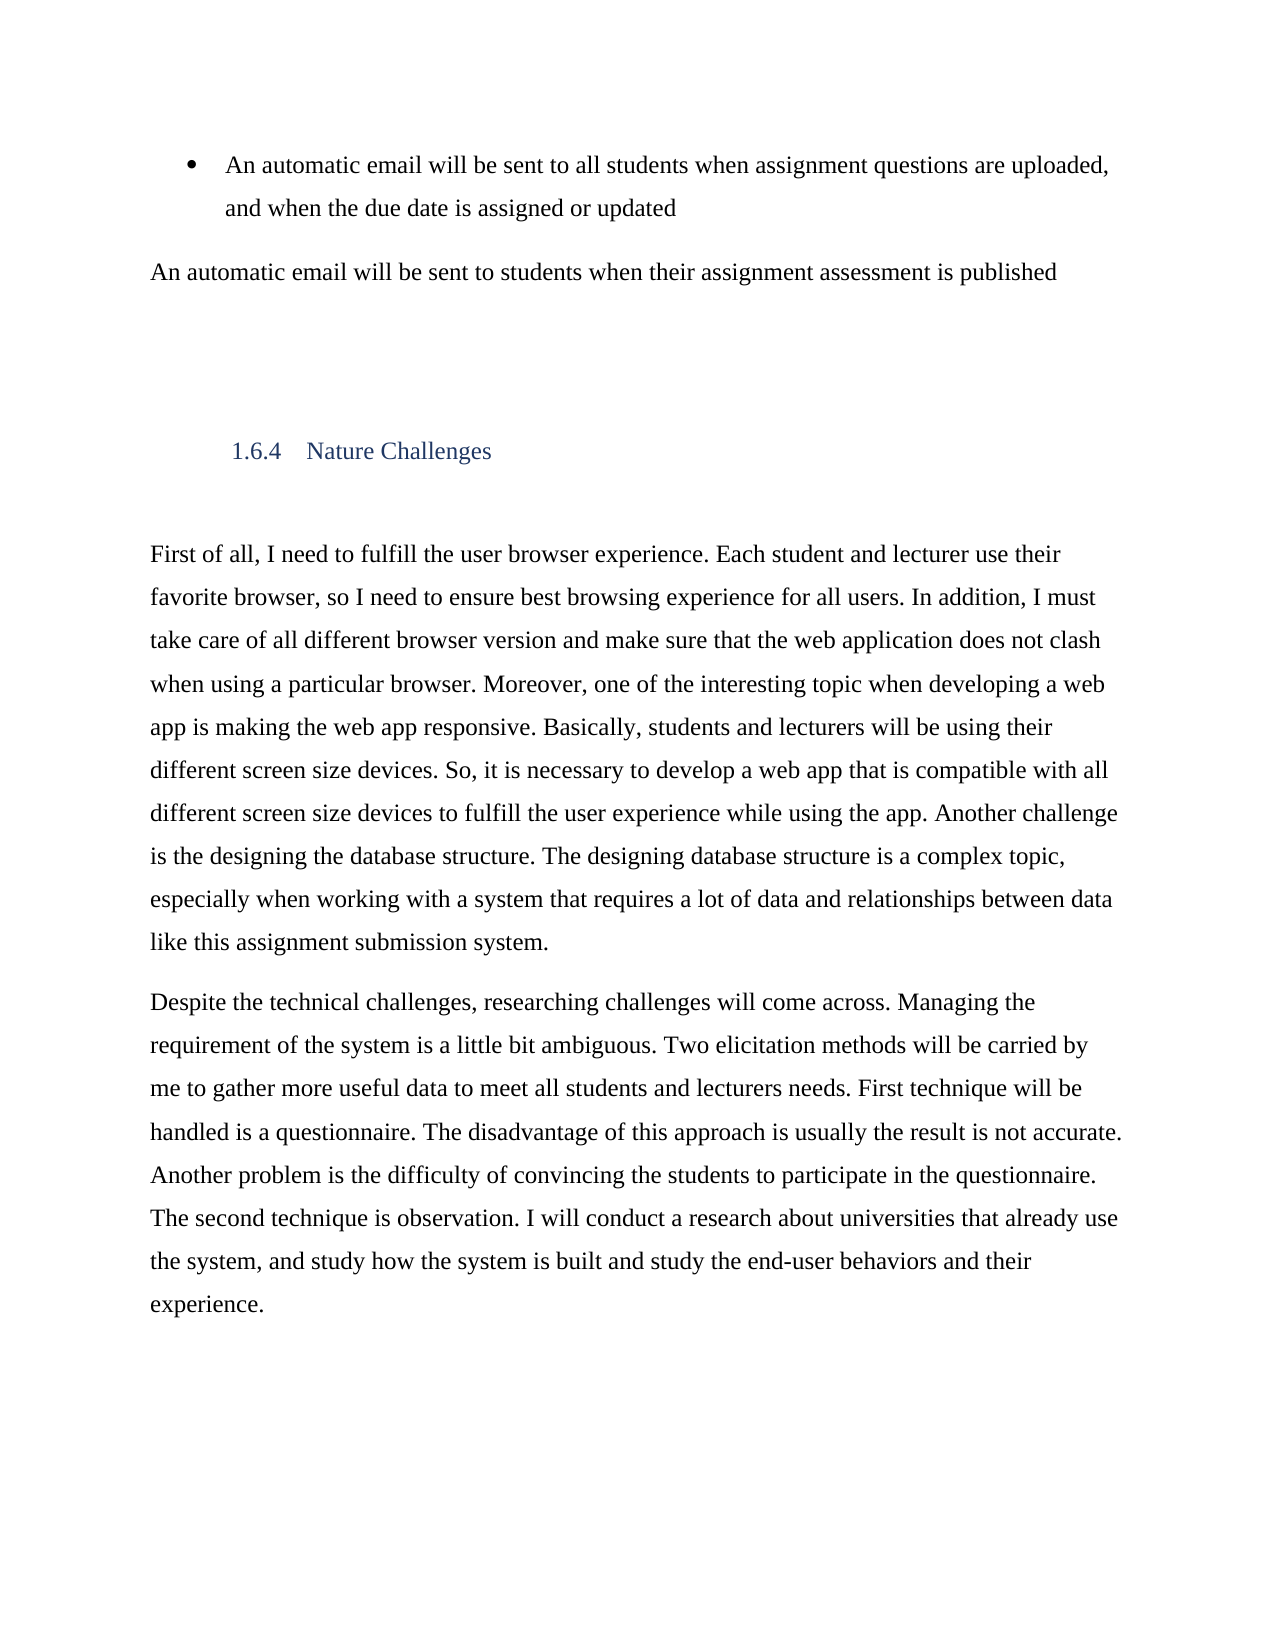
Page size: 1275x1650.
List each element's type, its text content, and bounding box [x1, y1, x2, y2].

text An automatic email will be sent to students when their assignment assessment is published [150, 257, 1125, 286]
list An automatic email will be sent to all students when assignment questions are uploaded, and when the due date is assigned or updated [187, 150, 1125, 222]
subtitle Nature Challenges [231, 436, 1125, 465]
text Despite the technical challenges, researching challenges will come across. Managing the requirement of the system is a little bit ambiguous. Two elicitation methods will be carried by me to gather more useful data to meet all students and lecturers needs. First technique will be handled is a questionnaire. The disadvantage of this approach is usually the result is not accurate. Another problem is the difficulty of convincing the students to participate in the questionnaire. The second technique is observation. I will conduct a research about universities that already use the system, and study how the system is built and study the end-user behaviors and their experience. [150, 987, 1125, 1318]
text First of all, I need to fulfill the user browser experience. Each student and lecturer use their favorite browser, so I need to ensure best browsing experience for all users. In addition, I must take care of all different browser version and make sure that the web application does not clash when using a particular browser. Moreover, one of the interesting topic when developing a web app is making the web app responsive. Basically, students and lecturers will be using their different screen size devices. So, it is necessary to develop a web app that is compatible with all different screen size devices to fulfill the user experience while using the app. Another challenge is the designing the database structure. The designing database structure is a complex topic, especially when working with a system that requires a lot of data and relationships between data like this assignment submission system. [150, 539, 1125, 956]
